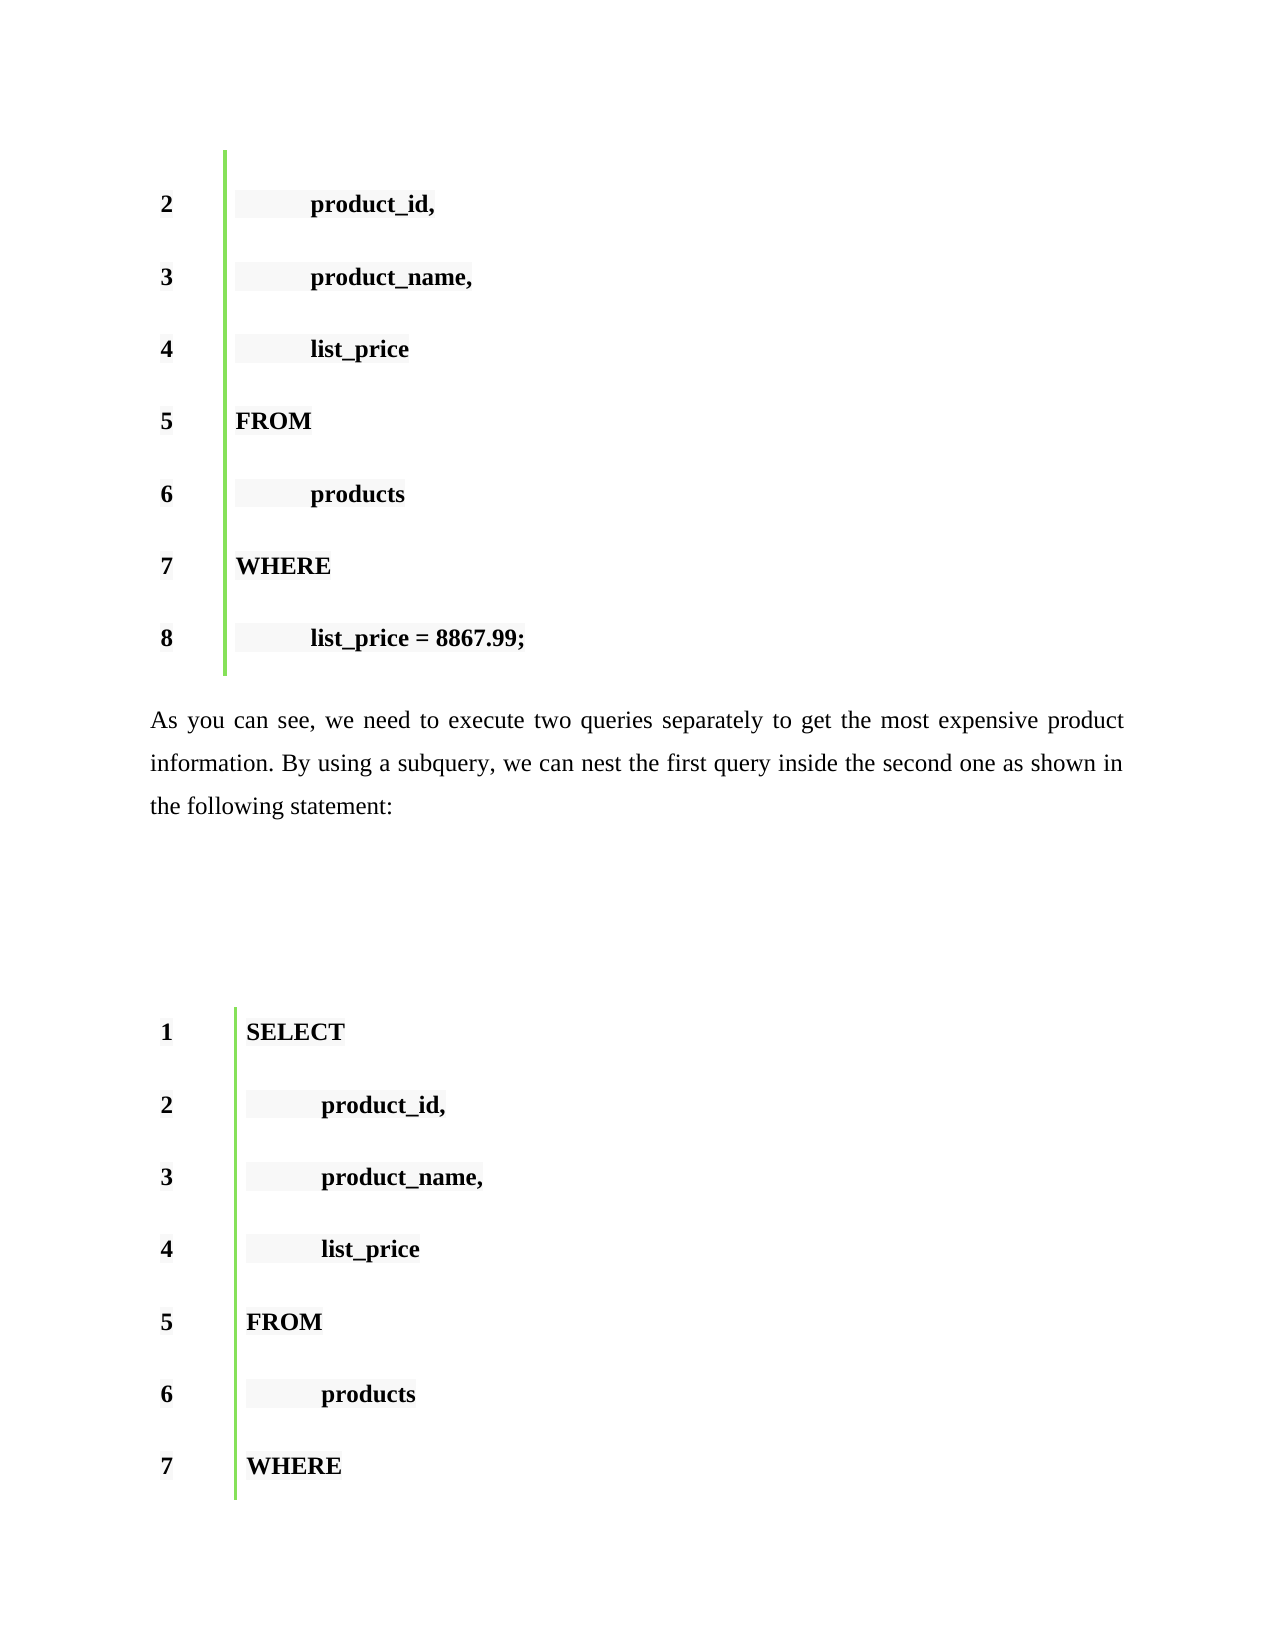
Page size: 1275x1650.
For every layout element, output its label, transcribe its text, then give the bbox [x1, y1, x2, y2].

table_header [237, 1007, 1125, 1500]
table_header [150, 1007, 234, 1500]
table_header 1 2 3 4 5 6 7 8 [150, 150, 223, 676]
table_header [227, 150, 1125, 676]
text As you can see, we need to execute two queries separately to get the most expensive product information. By using a subquery, we can nest the first query inside the second one as shown in the following statement: [150, 705, 1125, 820]
